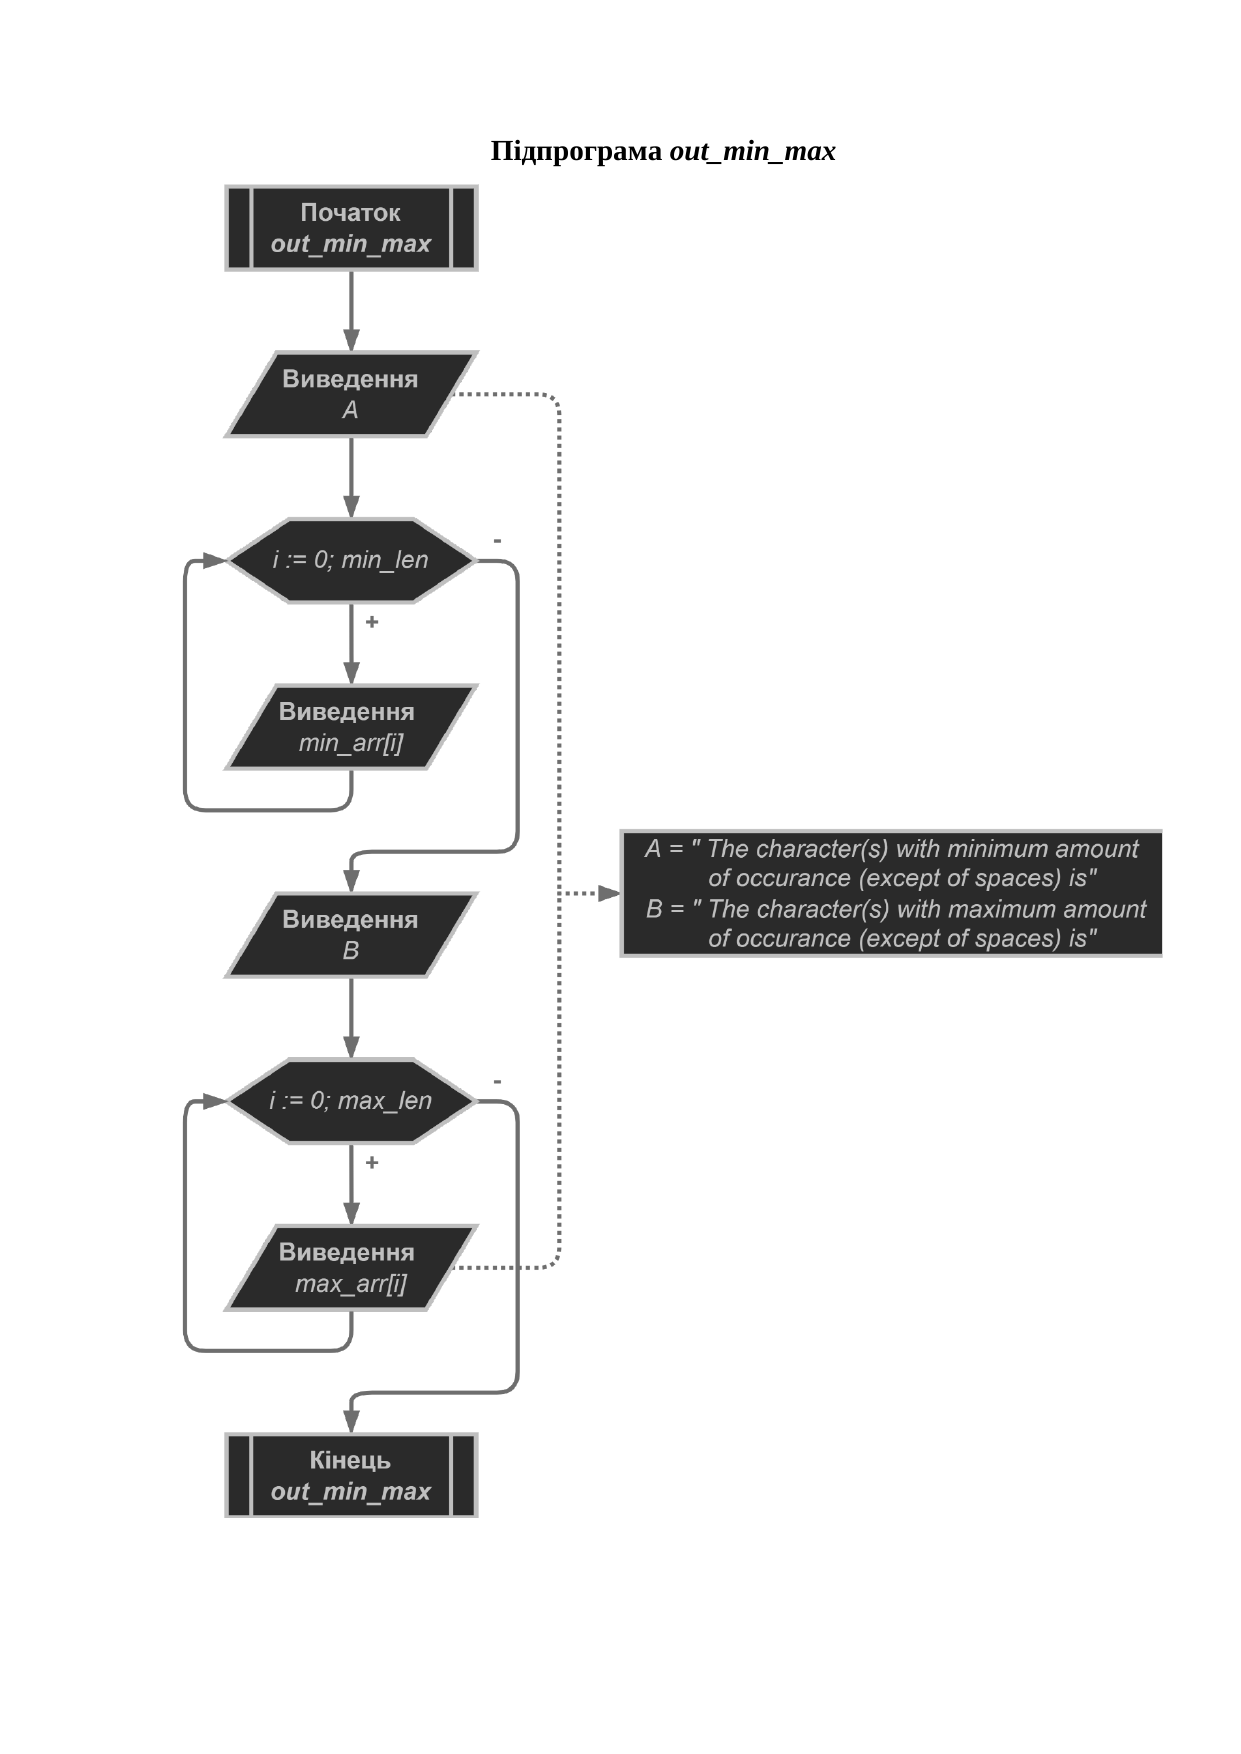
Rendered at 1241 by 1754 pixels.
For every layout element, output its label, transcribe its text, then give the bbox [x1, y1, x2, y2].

picture [167, 183, 1163, 1518]
text Підпрограма out_min_max [167, 133, 1163, 167]
